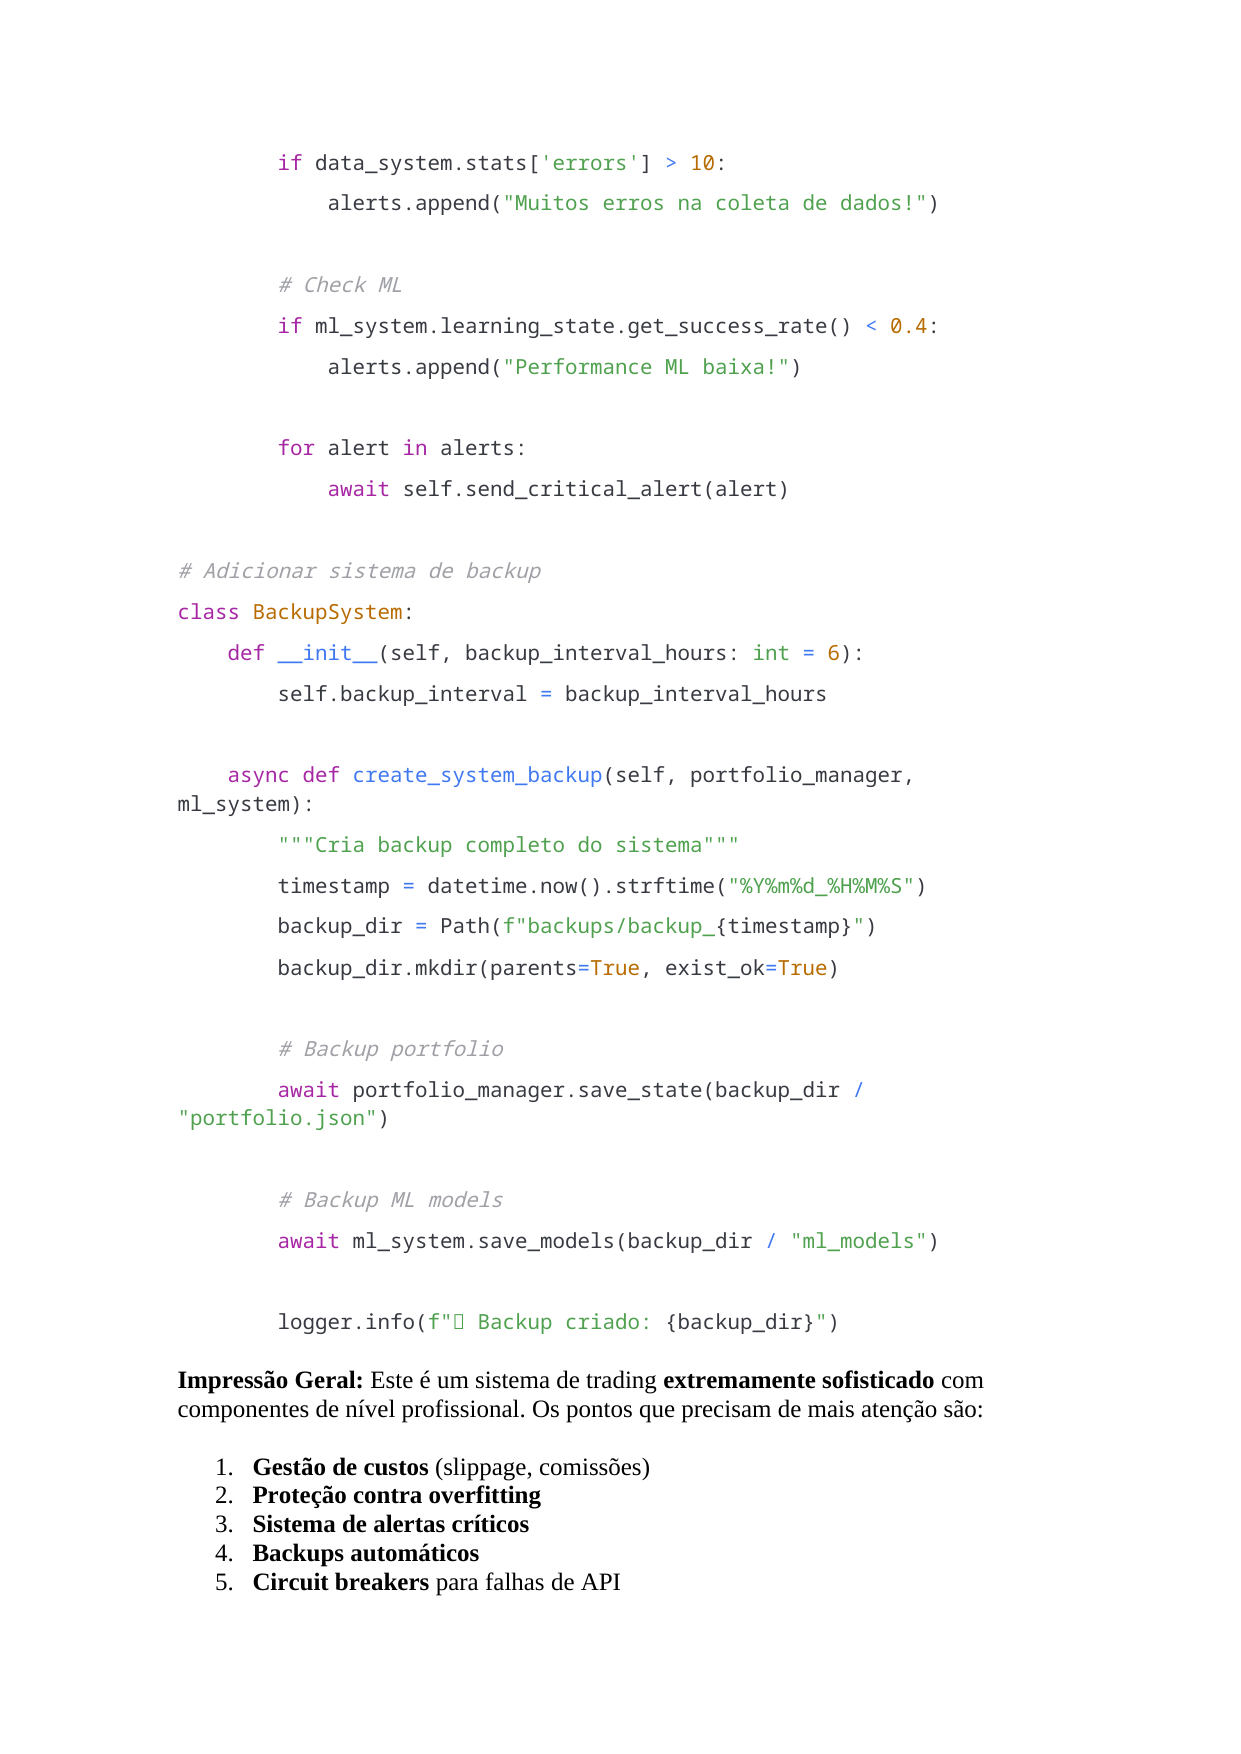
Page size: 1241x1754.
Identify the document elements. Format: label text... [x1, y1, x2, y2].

text await ml_system.save_models(backup_dir / "ml_models") [177, 1226, 1063, 1254]
list Backups automáticos [215, 1538, 1063, 1567]
text Impressão Geral: Este é um sistema de trading extremamente sofisticado com componentes de nível profissional. Os pontos que precisam de mais atenção são: [177, 1365, 1063, 1422]
text def __init__(self, backup_interval_hours: int = 6): [177, 638, 1063, 666]
text logger.info(f"✅ Backup criado: {backup_dir}") [177, 1307, 1063, 1336]
text self.backup_interval = backup_interval_hours [177, 679, 1063, 707]
text await self.send_critical_alert(alert) [177, 474, 1063, 503]
text backup_dir = Path(f"backups/backup_{timestamp}") [177, 912, 1063, 940]
text backup_dir.mkdir(parents=True, exist_ok=True) [177, 953, 1063, 981]
text # Backup portfolio [177, 1034, 1063, 1062]
text # Check ML [177, 270, 1063, 298]
text if data_system.stats['errors'] > 10: [177, 148, 1063, 176]
text # Adicionar sistema de backup [177, 556, 1063, 584]
text alerts.append("Muitos erros na coleta de dados!") [177, 188, 1063, 217]
text await portfolio_manager.save_state(backup_dir / "portfolio.json") [177, 1075, 1063, 1132]
text for alert in alerts: [177, 433, 1063, 462]
text timestamp = datetime.now().strftime("%Y%m%d_%H%M%S") [177, 871, 1063, 899]
text """Cria backup completo do sistema""" [177, 830, 1063, 858]
list Circuit breakers para falhas de API [215, 1567, 1063, 1595]
list Gestão de custos (slippage, comissões) [215, 1452, 1063, 1480]
list Sistema de alertas críticos [215, 1509, 1063, 1538]
text alerts.append("Performance ML baixa!") [177, 352, 1063, 380]
list Proteção contra overfitting [215, 1480, 1063, 1509]
text async def create_system_backup(self, portfolio_manager, ml_system): [177, 760, 1063, 817]
text # Backup ML models [177, 1185, 1063, 1213]
text class BackupSystem: [177, 597, 1063, 626]
text if ml_system.learning_state.get_success_rate() < 0.4: [177, 311, 1063, 339]
